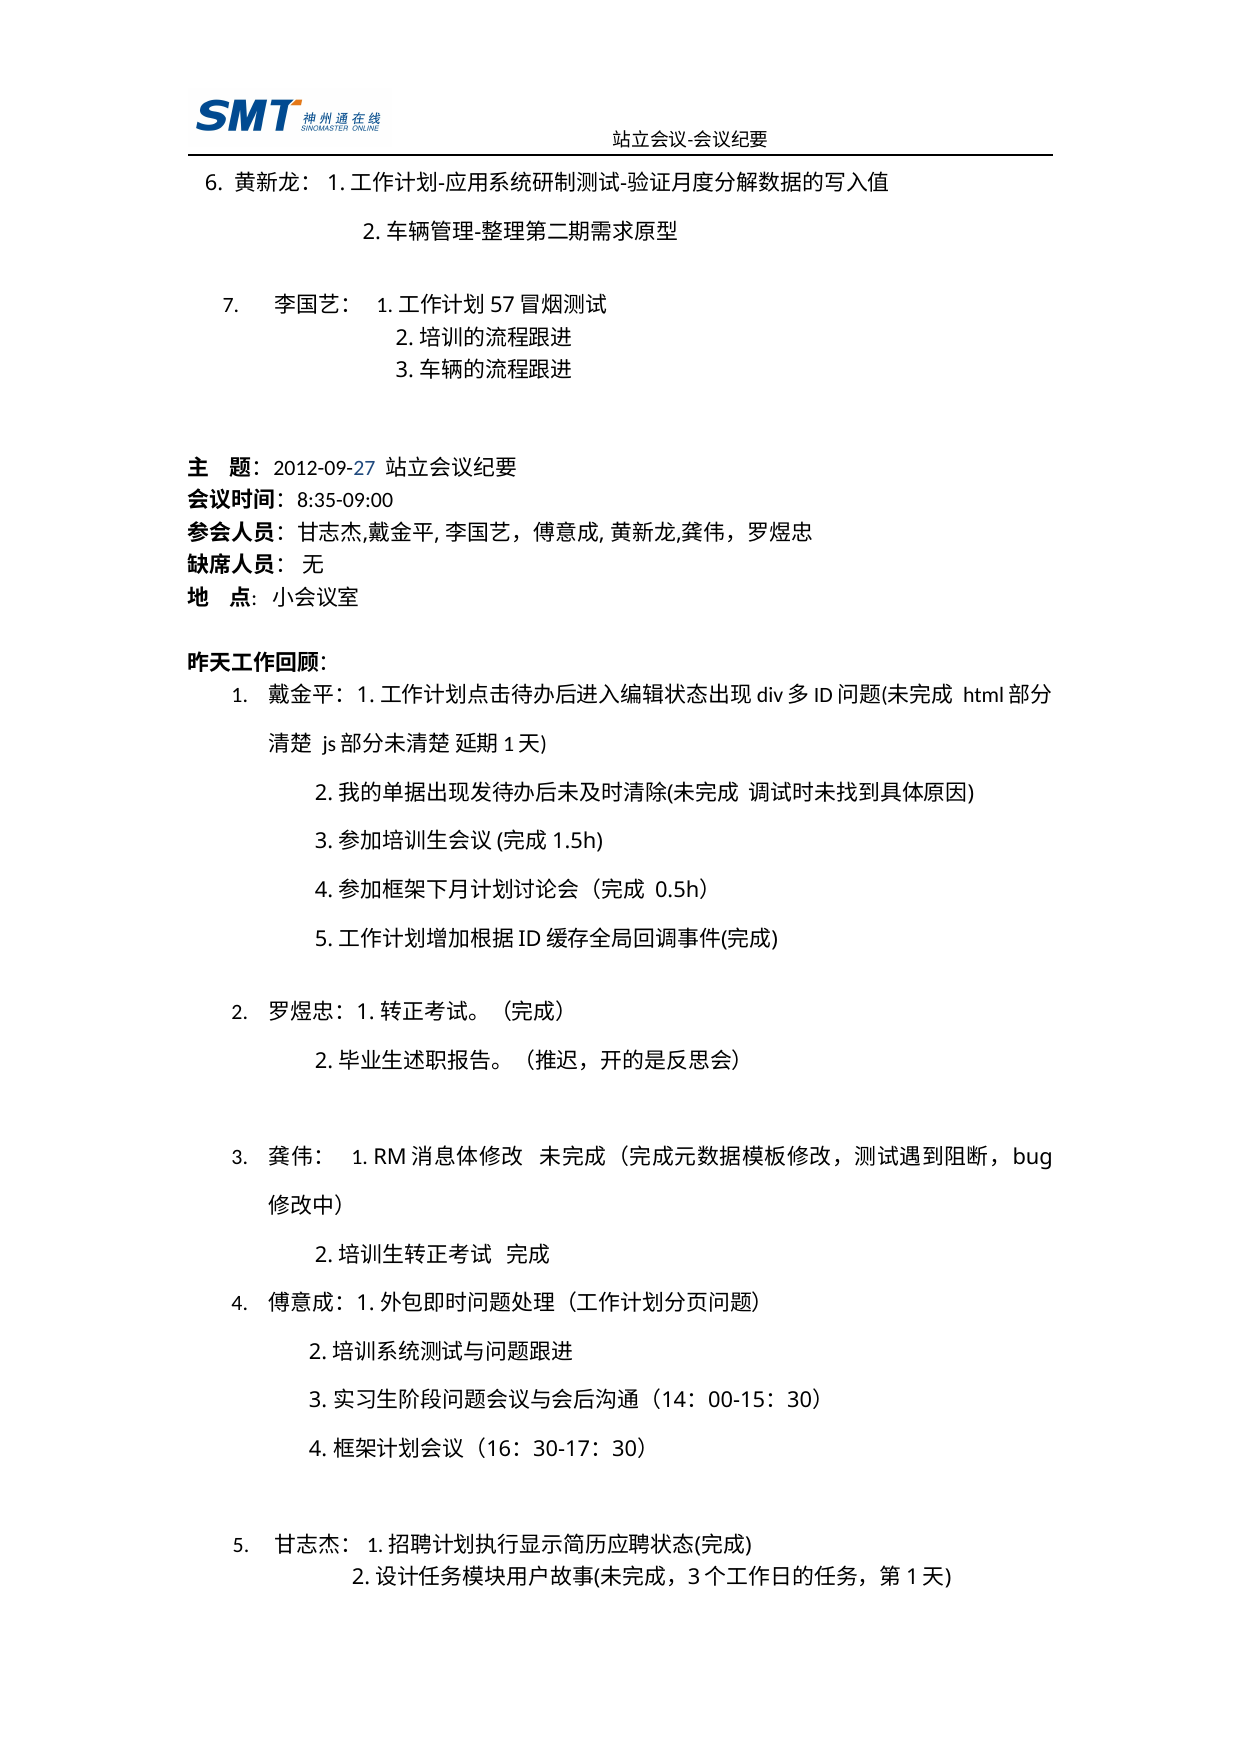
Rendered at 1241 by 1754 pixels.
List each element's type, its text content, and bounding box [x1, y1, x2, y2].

text 5. 甘志杰： 1. 招聘计划执行显示简历应聘状态(完成) 2. 设计任务模块用户故事(未完成，3个工作日的任务，第1天) [187, 1527, 1053, 1592]
picture [187, 88, 393, 147]
text 缺席人员： 无 [187, 547, 1053, 579]
list 戴金平：1. 工作计划点击待办后进入编辑状态出现div多ID问题(未完成 html部分清楚 js部分未清楚 延期1天) 2. 我的单据出现发待办后未及时清除(未完成 调试时未找到具体原因) 3. 参加培训生会议 (完成 1.5h) 4. 参加框架下月计划讨论会（完成 0.5h） 5. 工作计划增加根据ID缓存全局回调事件(完成) [231, 677, 1053, 953]
text 主 题：2012-09-27 站立会议纪要 [187, 449, 1053, 482]
text 地 点: 小会议室 [187, 579, 1053, 612]
list 罗煜忠：1. 转正考试。（完成） 2. 毕业生述职报告。（推迟，开的是反思会） [231, 994, 1053, 1124]
list 傅意成：1. 外包即时问题处理（工作计划分页问题） 2. 培训系统测试与问题跟进 3. 实习生阶段问题会议与会后沟通（14：00-15：30） 4. 框架计划会议（16：30-17：30） [231, 1284, 1053, 1463]
text 6. 黄新龙： 1. 工作计划-应用系统研制测试-验证月度分解数据的写入值 2. 车辆管理-整理第二期需求原型 [187, 165, 1053, 246]
list 龚伟： 1. RM消息体修改 未完成（完成元数据模板修改，测试遇到阻断，bug修改中） 2. 培训生转正考试 完成 [231, 1139, 1053, 1269]
text 7. 李国艺： 1. 工作计划57冒烟测试 2. 培训的流程跟进 3. 车辆的流程跟进 [187, 287, 1053, 384]
text 会议时间：8:35-09:00 [187, 482, 1053, 514]
text 参会人员：甘志杰,戴金平, 李国艺，傅意成, 黄新龙,龚伟，罗煜忠 [187, 514, 1053, 547]
text 昨天工作回顾： [187, 644, 1053, 677]
